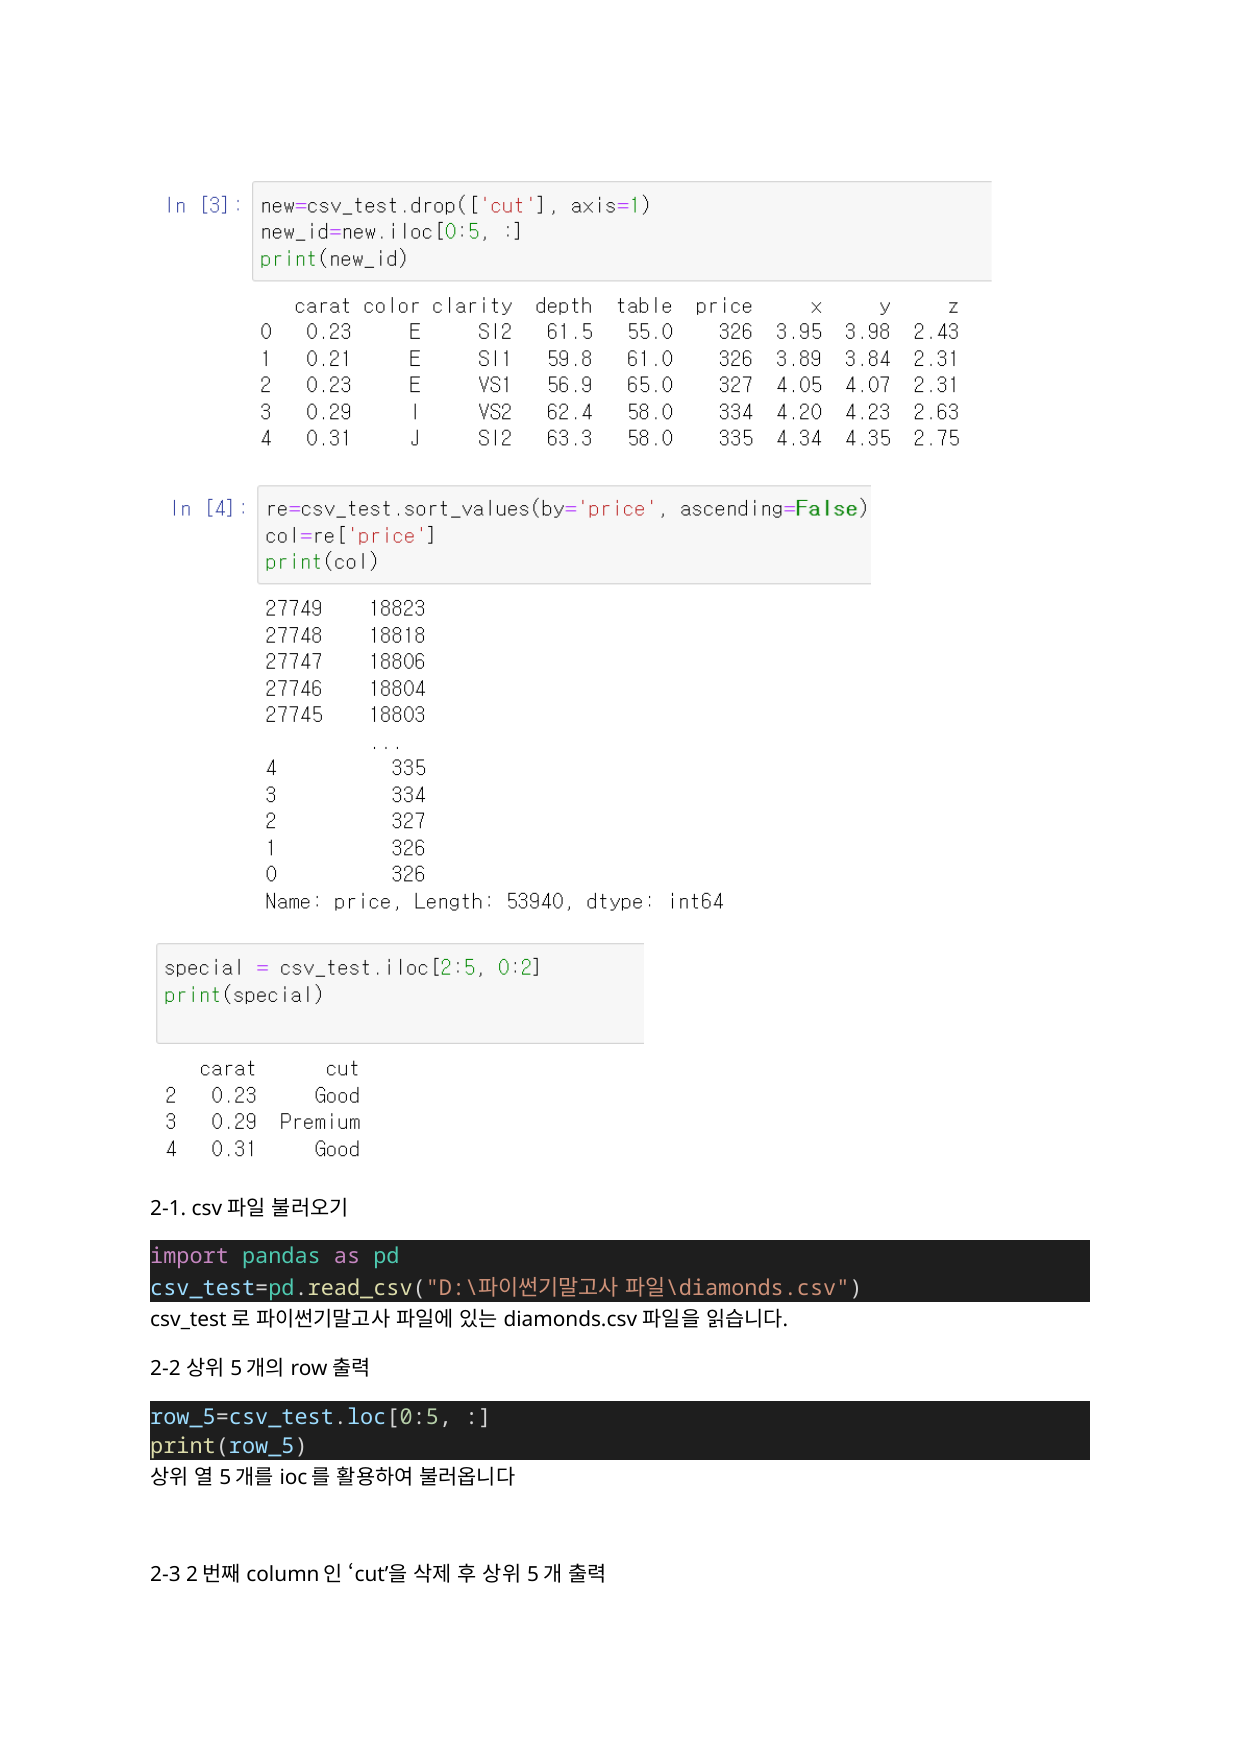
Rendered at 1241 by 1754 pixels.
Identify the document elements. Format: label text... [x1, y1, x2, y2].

text 2-1. csv 파일 불러오기 [150, 1191, 1090, 1221]
text print(row_5) [150, 1431, 1090, 1460]
text row_5=csv_test.loc[0:5, :] [150, 1401, 1090, 1431]
text import pandas as pd [150, 1240, 1090, 1270]
picture [150, 477, 871, 921]
text csv_test=pd.read_csv("D:\파이썬기말고사 파일\diamonds.csv") [150, 1270, 1090, 1302]
picture [150, 177, 992, 459]
text 상위 열 5개를 ioc를 활용하여 불러옵니다 [150, 1460, 1090, 1491]
text csv_test로 파이썬기말고사 파일에 있는 diamonds.csv 파일을 읽습니다. [150, 1302, 1090, 1332]
text 2-2 상위 5개의 row 출력 [150, 1351, 1090, 1382]
text 2-3 2번째 column인 ‘cut’을 삭제 후 상위 5개 출력 [150, 1557, 1090, 1587]
picture [150, 940, 644, 1173]
